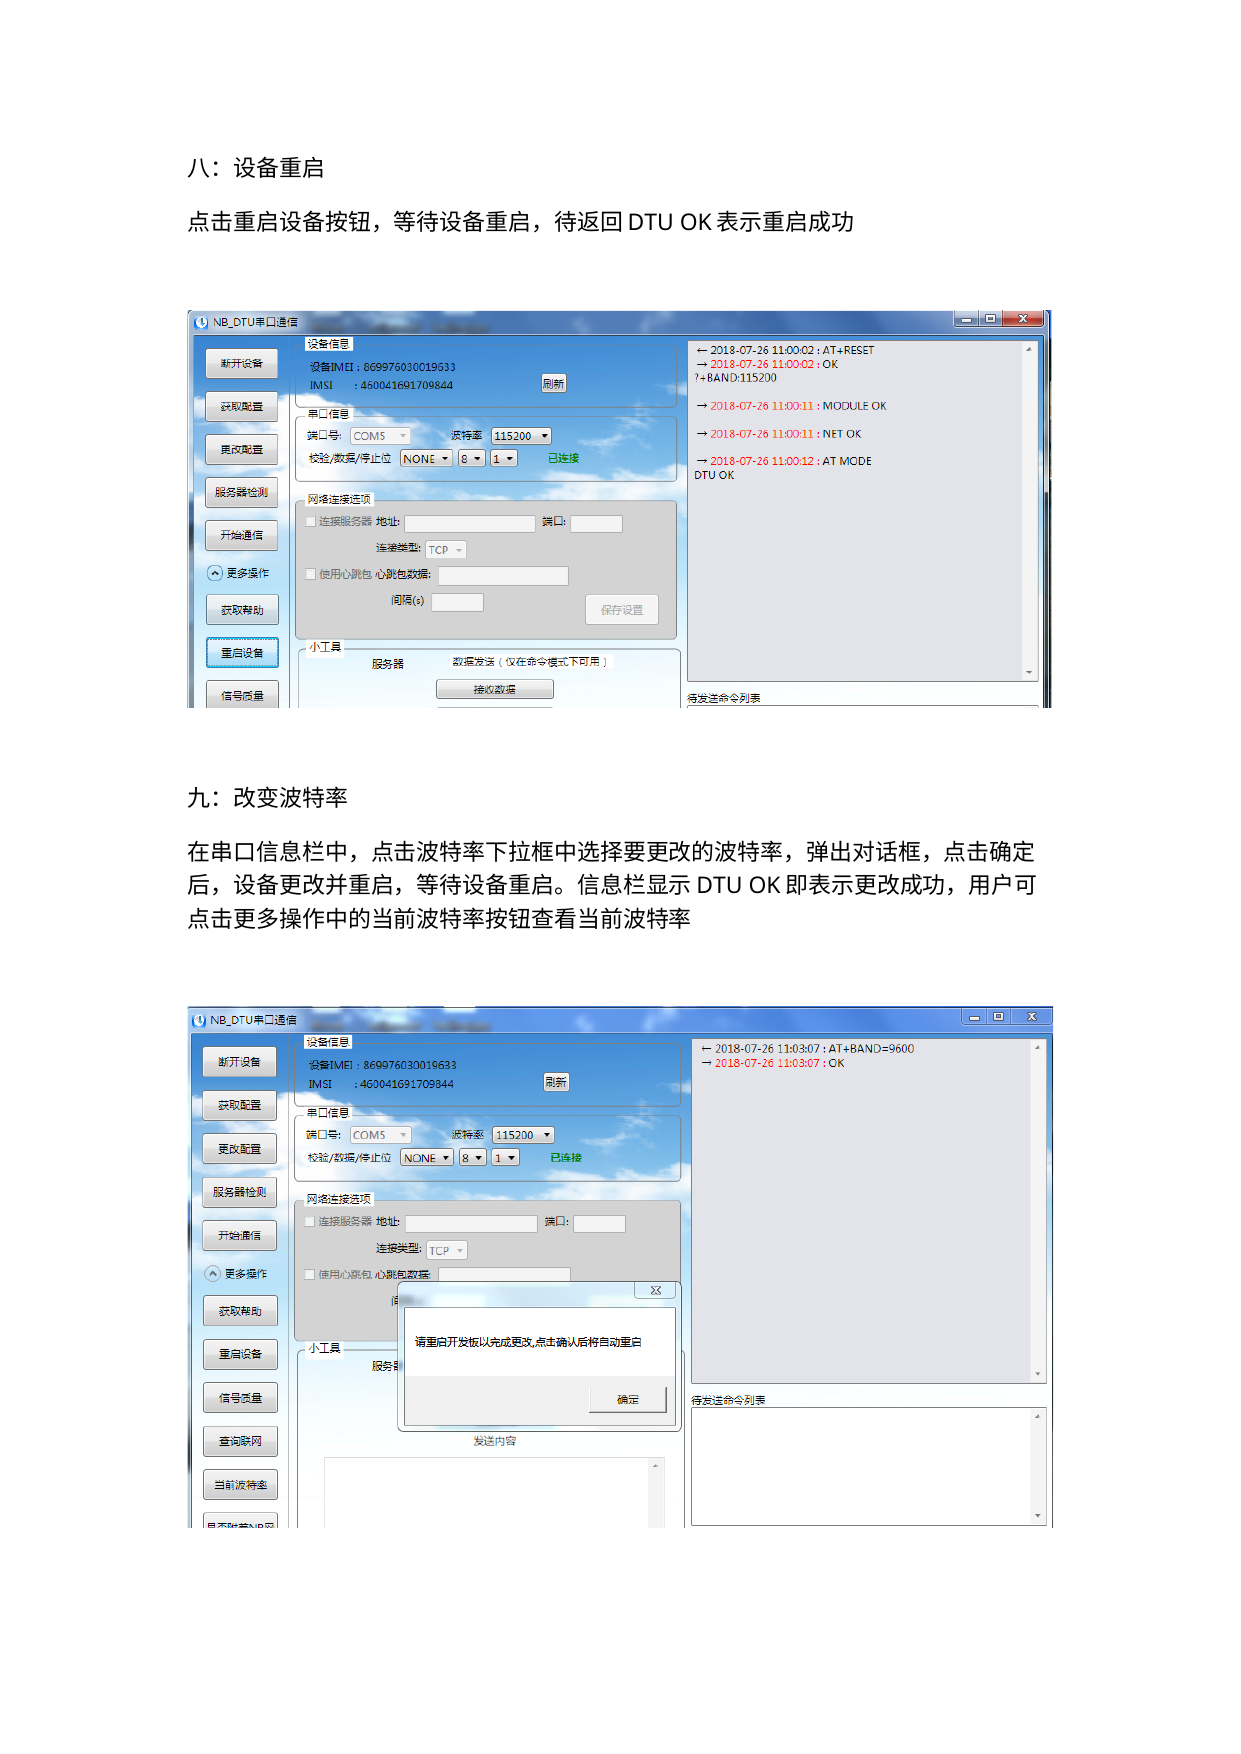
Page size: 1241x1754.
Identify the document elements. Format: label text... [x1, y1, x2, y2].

text 九：改变波特率 [187, 780, 1053, 813]
text 在串口信息栏中，点击波特率下拉框中选择要更改的波特率，弹出对话框，点击确定后，设备更改并重启，等待设备重启。信息栏显示DTU OK即表示更改成功，用户可点击更多操作中的当前波特率按钮查看当前波特率 [187, 834, 1053, 934]
picture [187, 310, 1052, 708]
picture [187, 1006, 1054, 1528]
text 点击重启设备按钮，等待设备重启，待返回DTU OK表示重启成功 [187, 204, 1053, 237]
text 八：设备重启 [187, 150, 1053, 183]
